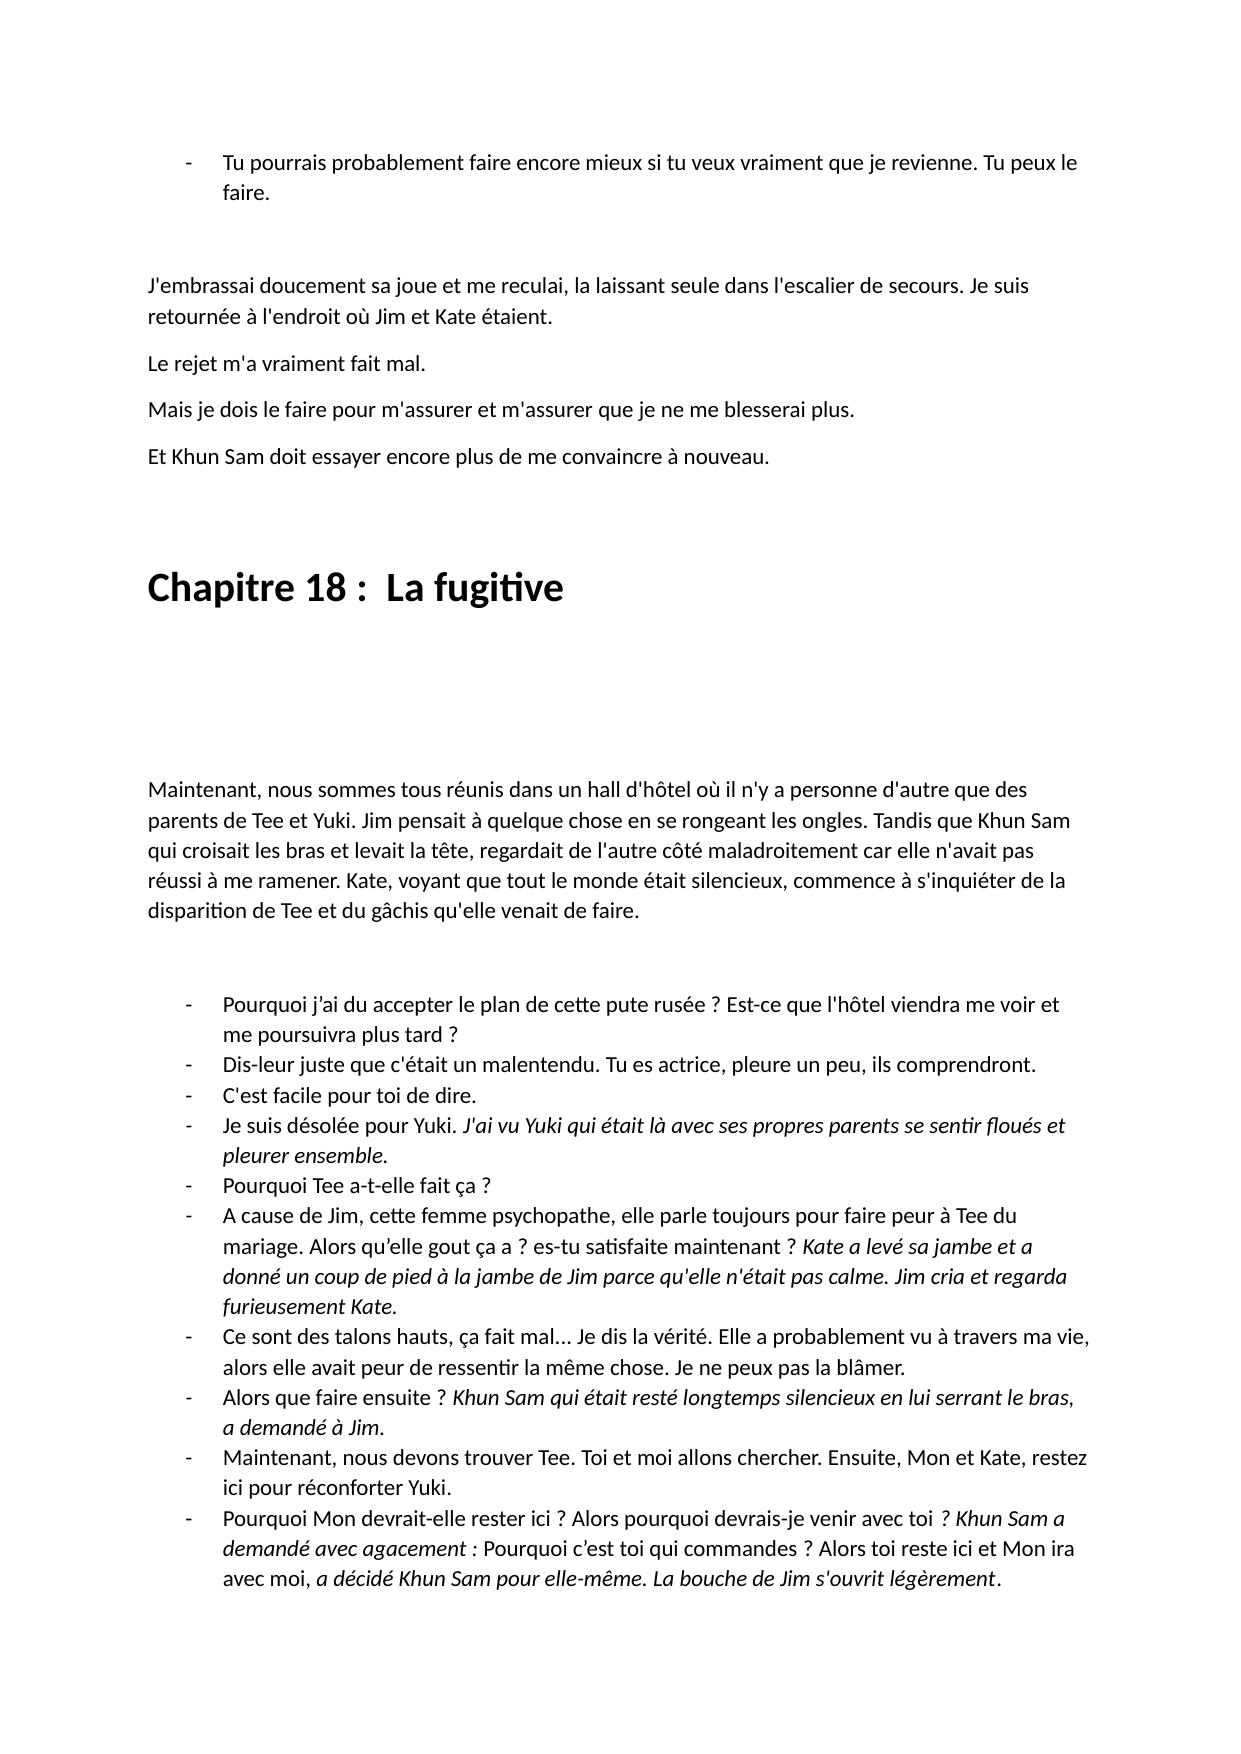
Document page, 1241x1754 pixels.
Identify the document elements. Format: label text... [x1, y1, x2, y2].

text Mais je dois le faire pour m'assurer et m'assurer que je ne me blesserai plus. [148, 396, 1093, 423]
list Dis-leur juste que c'était un malentendu. Tu es actrice, pleure un peu, ils comprendront. [185, 1051, 1093, 1078]
text Maintenant, nous sommes tous réunis dans un hall d'hôtel où il n'y a personne d'autre que des parents de Tee et Yuki. Jim pensait à quelque chose en se rongeant les ongles. Tandis que Khun Sam qui croisait les bras et levait la tête, regardait de l'autre côté maladroitement car elle n'avait pas réussi à me ramener. Kate, voyant que tout le monde était silencieux, commence à s'inquiéter de la disparition de Tee et du gâchis qu'elle venait de faire. [148, 776, 1093, 924]
text J'embrassai doucement sa joue et me reculai, la laissant seule dans l'escalier de secours. Je suis retournée à l'endroit où Jim et Kate étaient. [148, 272, 1093, 330]
list Je suis désolée pour Yuki. J'ai vu Yuki qui était là avec ses propres parents se sentir floués et pleurer ensemble. [185, 1111, 1093, 1169]
text Chapitre 18 : La fugitive [148, 561, 1093, 612]
list Alors que faire ensuite ? Khun Sam qui était resté longtemps silencieux en lui serrant le bras, a demandé à Jim. [185, 1383, 1093, 1441]
list Ce sont des talons hauts, ça fait mal... Je dis la vérité. Elle a probablement vu à travers ma vie, alors elle avait peur de ressentir la même chose. Je ne peux pas la blâmer. [185, 1322, 1093, 1381]
list C'est facile pour toi de dire. [185, 1081, 1093, 1109]
text Et Khun Sam doit essayer encore plus de me convaincre à nouveau. [148, 442, 1093, 470]
list Maintenant, nous devons trouver Tee. Toi et moi allons chercher. Ensuite, Mon et Kate, restez ici pour réconforter Yuki. [185, 1443, 1093, 1501]
list Pourquoi j’ai du accepter le plan de cette pute rusée ? Est-ce que l'hôtel viendra me voir et me poursuivra plus tard ? [185, 990, 1093, 1048]
text Le rejet m'a vraiment fait mal. [148, 349, 1093, 377]
list Pourquoi Tee a-t-elle fait ça ? [185, 1171, 1093, 1199]
list Pourquoi Mon devrait-elle rester ici ? Alors pourquoi devrais-je venir avec toi ? Khun Sam a demandé avec agacement : Pourquoi c’est toi qui commandes ? Alors toi reste ici et Mon ira avec moi, a décidé Khun Sam pour elle-même. La bouche de Jim s'ouvrit légèrement. [185, 1504, 1093, 1592]
list A cause de Jim, cette femme psychopathe, elle parle toujours pour faire peur à Tee du mariage. Alors qu’elle gout ça a ? es-tu satisfaite maintenant ? Kate a levé sa jambe et a donné un coup de pied à la jambe de Jim parce qu'elle n'était pas calme. Jim cria et regarda furieusement Kate. [185, 1202, 1093, 1320]
list Tu pourrais probablement faire encore mieux si tu veux vraiment que je revienne. Tu peux le faire. [185, 148, 1093, 206]
